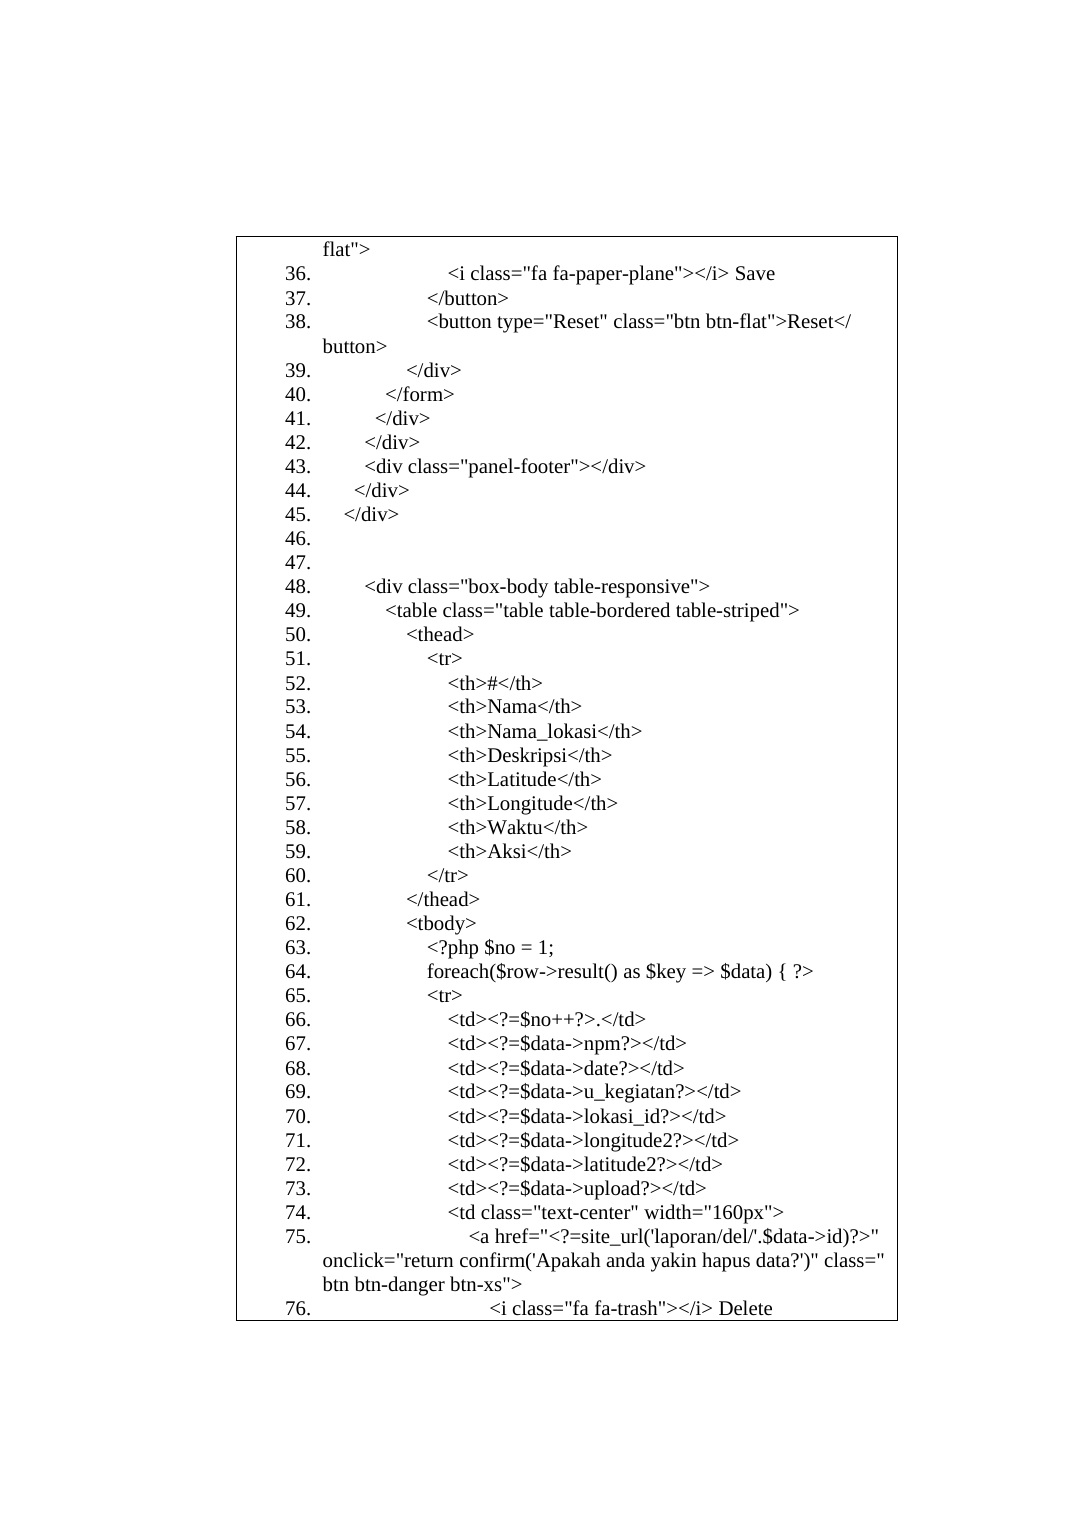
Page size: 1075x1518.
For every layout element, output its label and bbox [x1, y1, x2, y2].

table_header [237, 237, 897, 1320]
